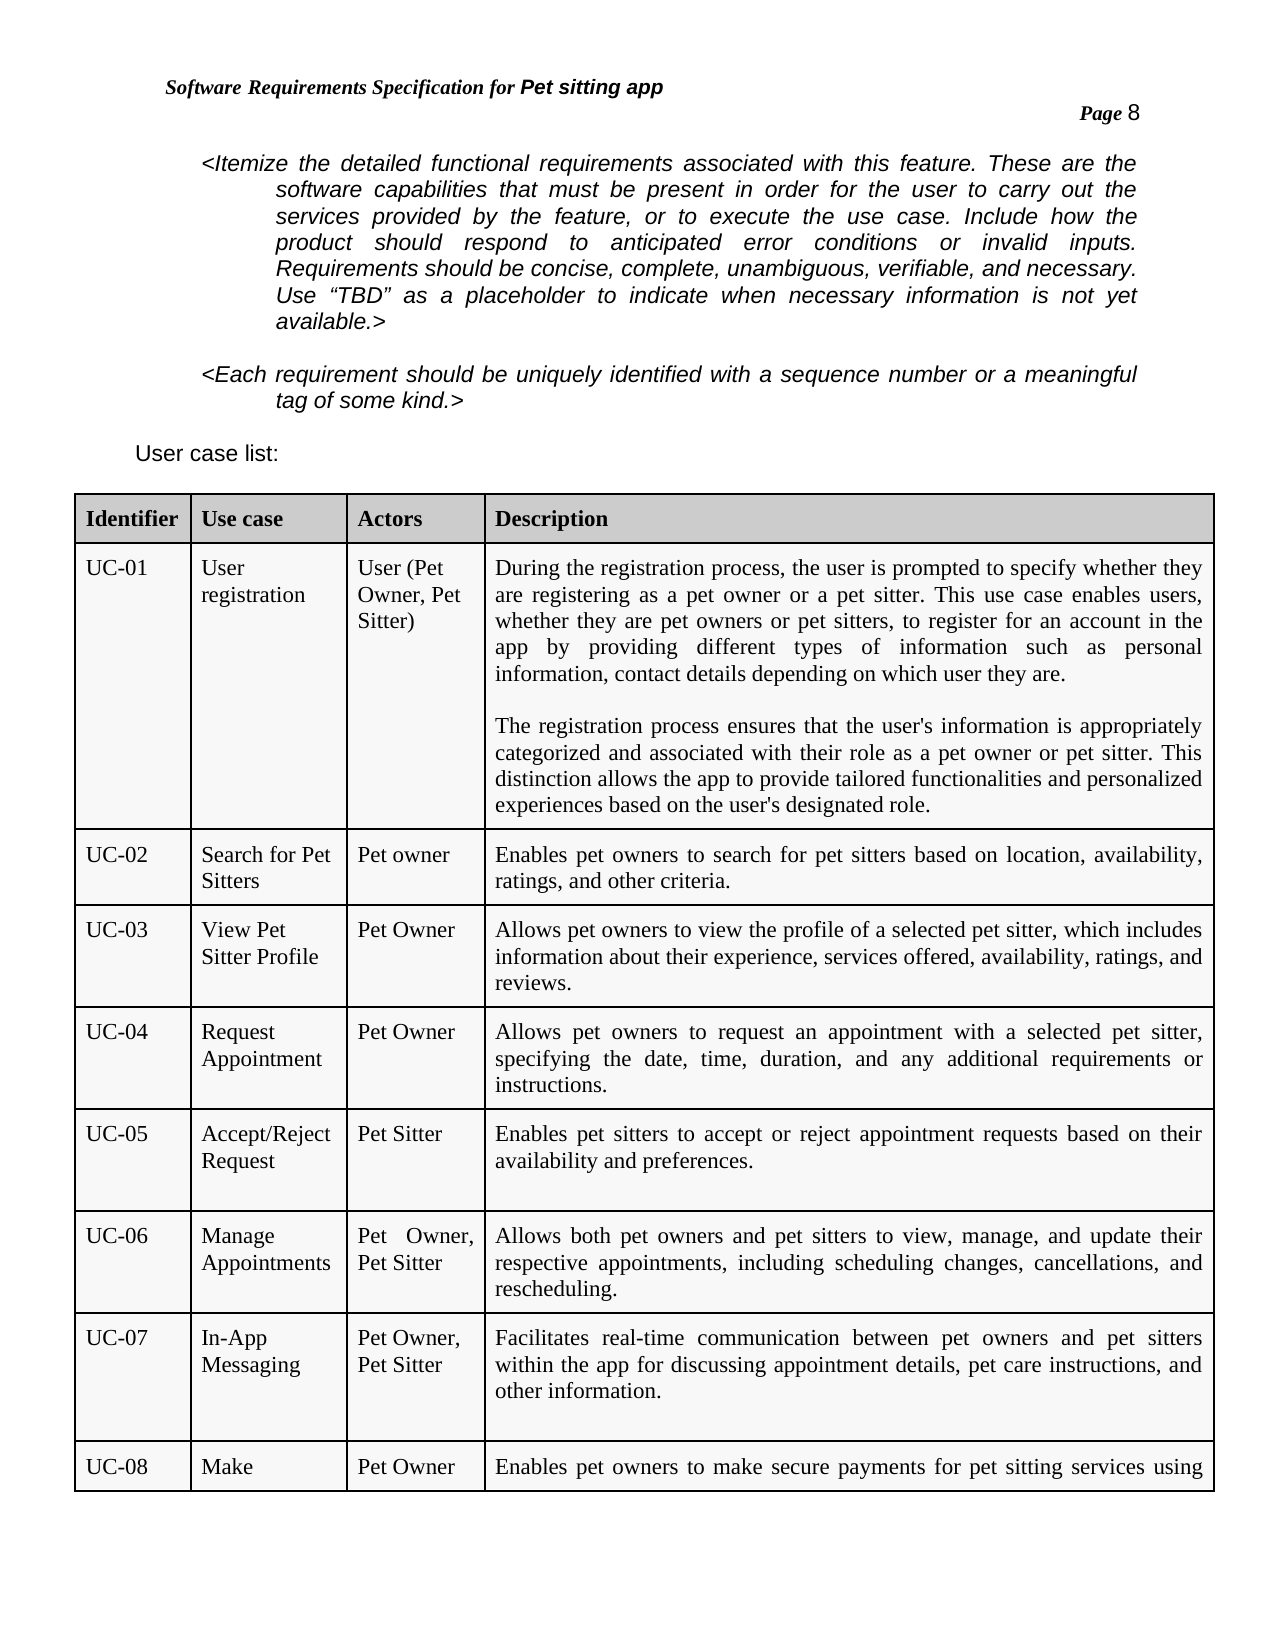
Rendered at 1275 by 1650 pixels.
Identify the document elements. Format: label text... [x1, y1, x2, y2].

table_cell Allows pet owners to request an appointment with a selected pet sitter, specifying the date, time, duration, and any additional requirements or instructions. [486, 1008, 1213, 1108]
table_cell UC-07 [76, 1314, 190, 1440]
table_cell Pet Owner, Pet Sitter [348, 1212, 484, 1312]
table_cell Request Appointment [192, 1008, 346, 1108]
text <Each requirement should be uniquely identified with a sequence number or a meaningful tag of some kind.> [201, 361, 1140, 413]
table_cell UC-05 [76, 1110, 190, 1210]
table_cell Enables pet owners to search for pet sitters based on location, availability, ratings, and other criteria. [486, 830, 1213, 904]
table_cell View Pet Sitter Profile [192, 906, 346, 1006]
table_cell Pet Owner, Pet Sitter [348, 1314, 484, 1440]
text User case list: [135, 440, 1140, 466]
table_cell UC-02 [76, 830, 190, 904]
table_cell Make Payment [192, 1442, 346, 1489]
table_cell UC-04 [76, 1008, 190, 1108]
table_cell User (Pet Owner, Pet Sitter) [348, 544, 484, 828]
table_cell Enables pet sitters to accept or reject appointment requests based on their availability and preferences. [486, 1110, 1213, 1210]
table_header Description [486, 495, 1213, 542]
table_cell Pet Owner [348, 906, 484, 1006]
table_cell UC-08 [76, 1442, 190, 1489]
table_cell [486, 1442, 1213, 1489]
text <Itemize the detailed functional requirements associated with this feature. These are the software capabilities that must be present in order for the user to carry out the services provided by the feature, or to execute the use case. Include how the product should respond to anticipated error conditions or invalid inputs. Requirements should be concise, complete, unambiguous, verifiable, and necessary. Use “TBD” as a placeholder to indicate when necessary information is not yet available.> [201, 150, 1140, 334]
table_cell UC-06 [76, 1212, 190, 1312]
table_cell Manage Appointments [192, 1212, 346, 1312]
table_cell UC-01 [76, 544, 190, 828]
table_header Use case [192, 495, 346, 542]
table_cell Pet owner [348, 830, 484, 904]
table_cell UC-03 [76, 906, 190, 1006]
table_cell Allows pet owners to view the profile of a selected pet sitter, which includes information about their experience, services offered, availability, ratings, and reviews. [486, 906, 1213, 1006]
table_cell Pet Owner [348, 1008, 484, 1108]
table_cell User registration [192, 544, 346, 828]
table_cell Facilitates real-time communication between pet owners and pet sitters within the app for discussing appointment details, pet care instructions, and other information. [486, 1314, 1213, 1440]
table_cell Accept/Reject Request [192, 1110, 346, 1210]
table_header Actors [348, 495, 484, 542]
table_cell Search for Pet Sitters [192, 830, 346, 904]
table_cell During the registration process, the user is prompted to specify whether they are registering as a pet owner or a pet sitter. This use case enables users, whether they are pet owners or pet sitters, to register for an account in the app by providing different types of information such as personal information, contact details depending on which user they are. The registration process ensures that the user's information is appropriately categorized and associated with their role as a pet owner or pet sitter. This distinction allows the app to provide tailored functionalities and personalized experiences based on the user's designated role. [486, 544, 1213, 828]
table_cell Pet Sitter [348, 1110, 484, 1210]
table_cell Allows both pet owners and pet sitters to view, manage, and update their respective appointments, including scheduling changes, cancellations, and rescheduling. [486, 1212, 1213, 1312]
table_header Identifier [76, 495, 190, 542]
table_cell In-App Messaging [192, 1314, 346, 1440]
table_cell Pet Owner [348, 1442, 484, 1489]
